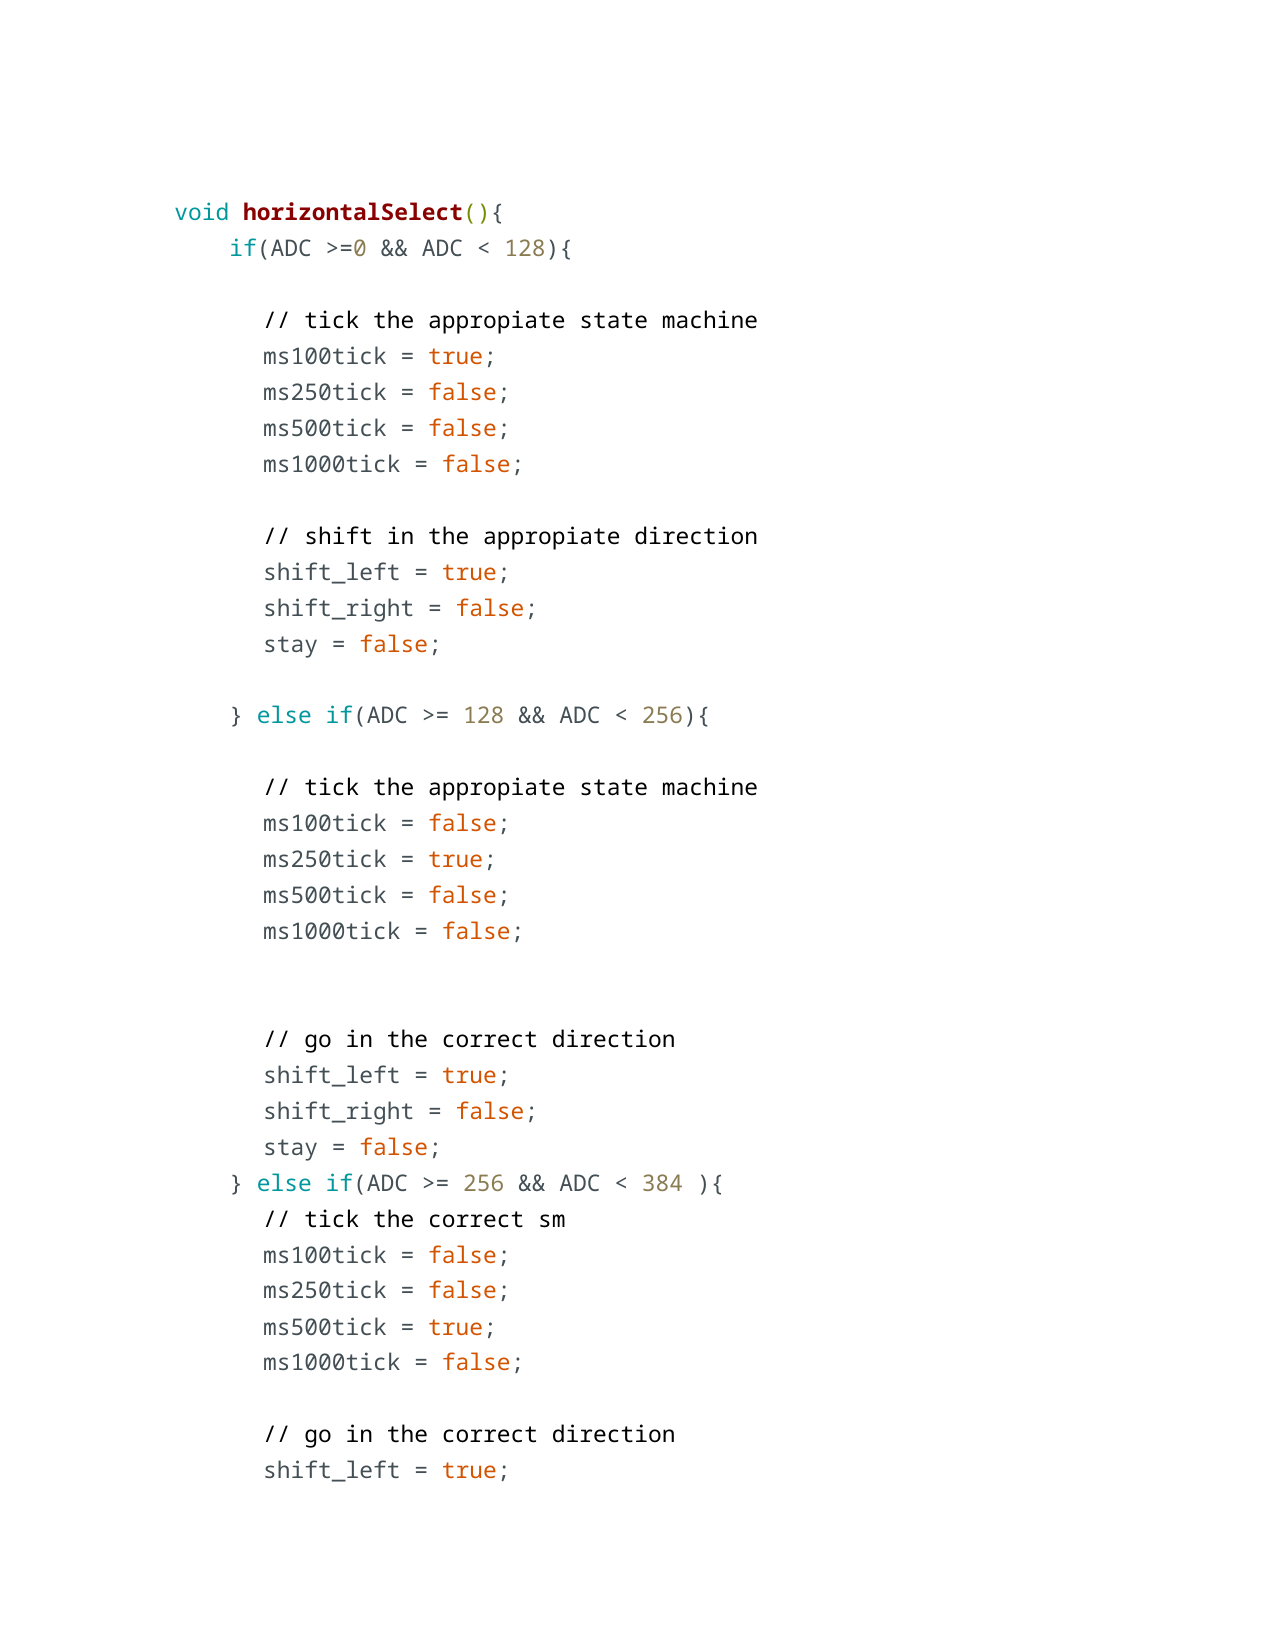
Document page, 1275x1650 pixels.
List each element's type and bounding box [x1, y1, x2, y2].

table_header [150, 150, 1125, 1496]
